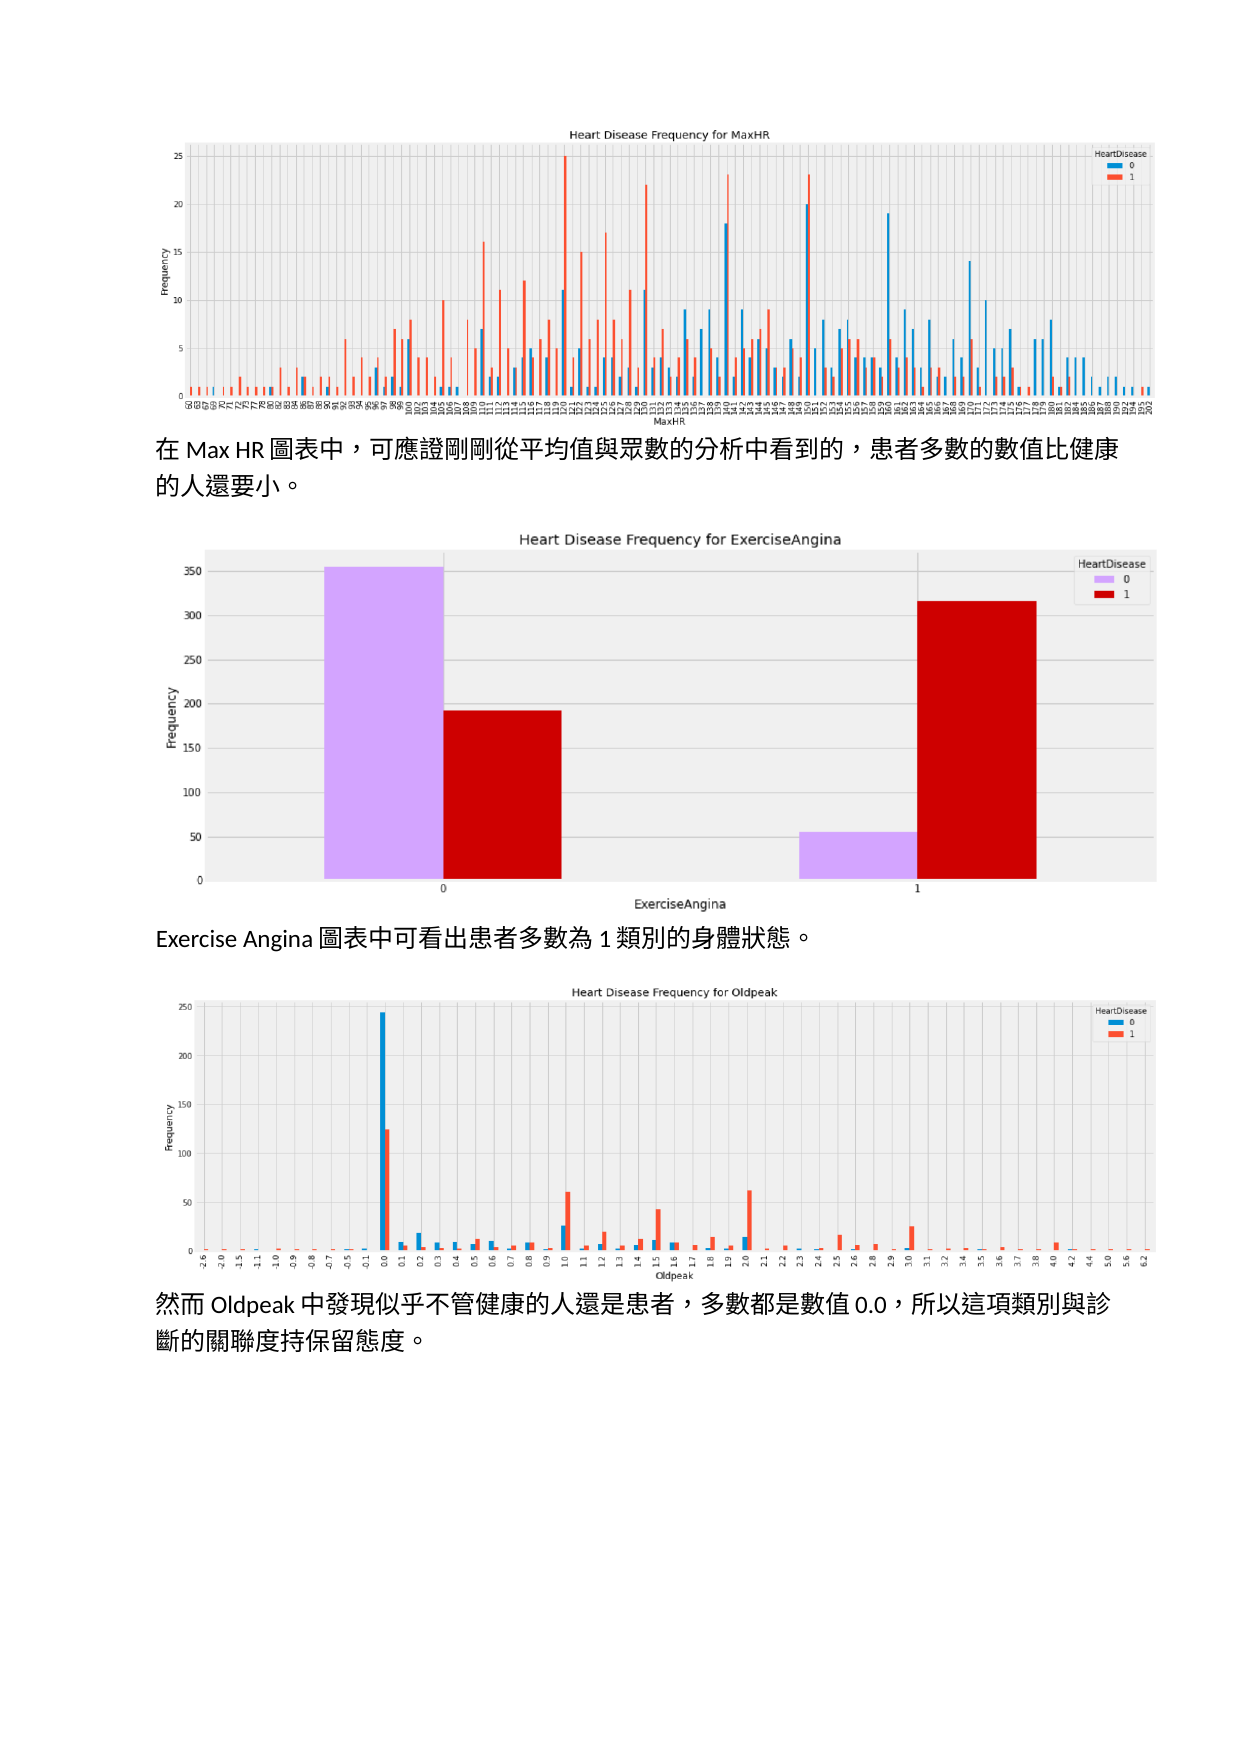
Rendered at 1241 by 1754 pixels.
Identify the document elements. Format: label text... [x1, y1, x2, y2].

text Exercise Angina圖表中可看出患者多數為1類別的身體狀態。 [156, 919, 1122, 955]
picture [155, 985, 1160, 1285]
text 在Max HR圖表中，可應證剛剛從平均值與眾數的分析中看到的，患者多數的數值比健康的人還要小。 [156, 430, 1122, 502]
picture [155, 127, 1160, 430]
picture [155, 532, 1160, 919]
text 然而Oldpeak中發現似乎不管健康的人還是患者，多數都是數值0.0，所以這項類別與診斷的關聯度持保留態度。 [156, 1285, 1122, 1357]
